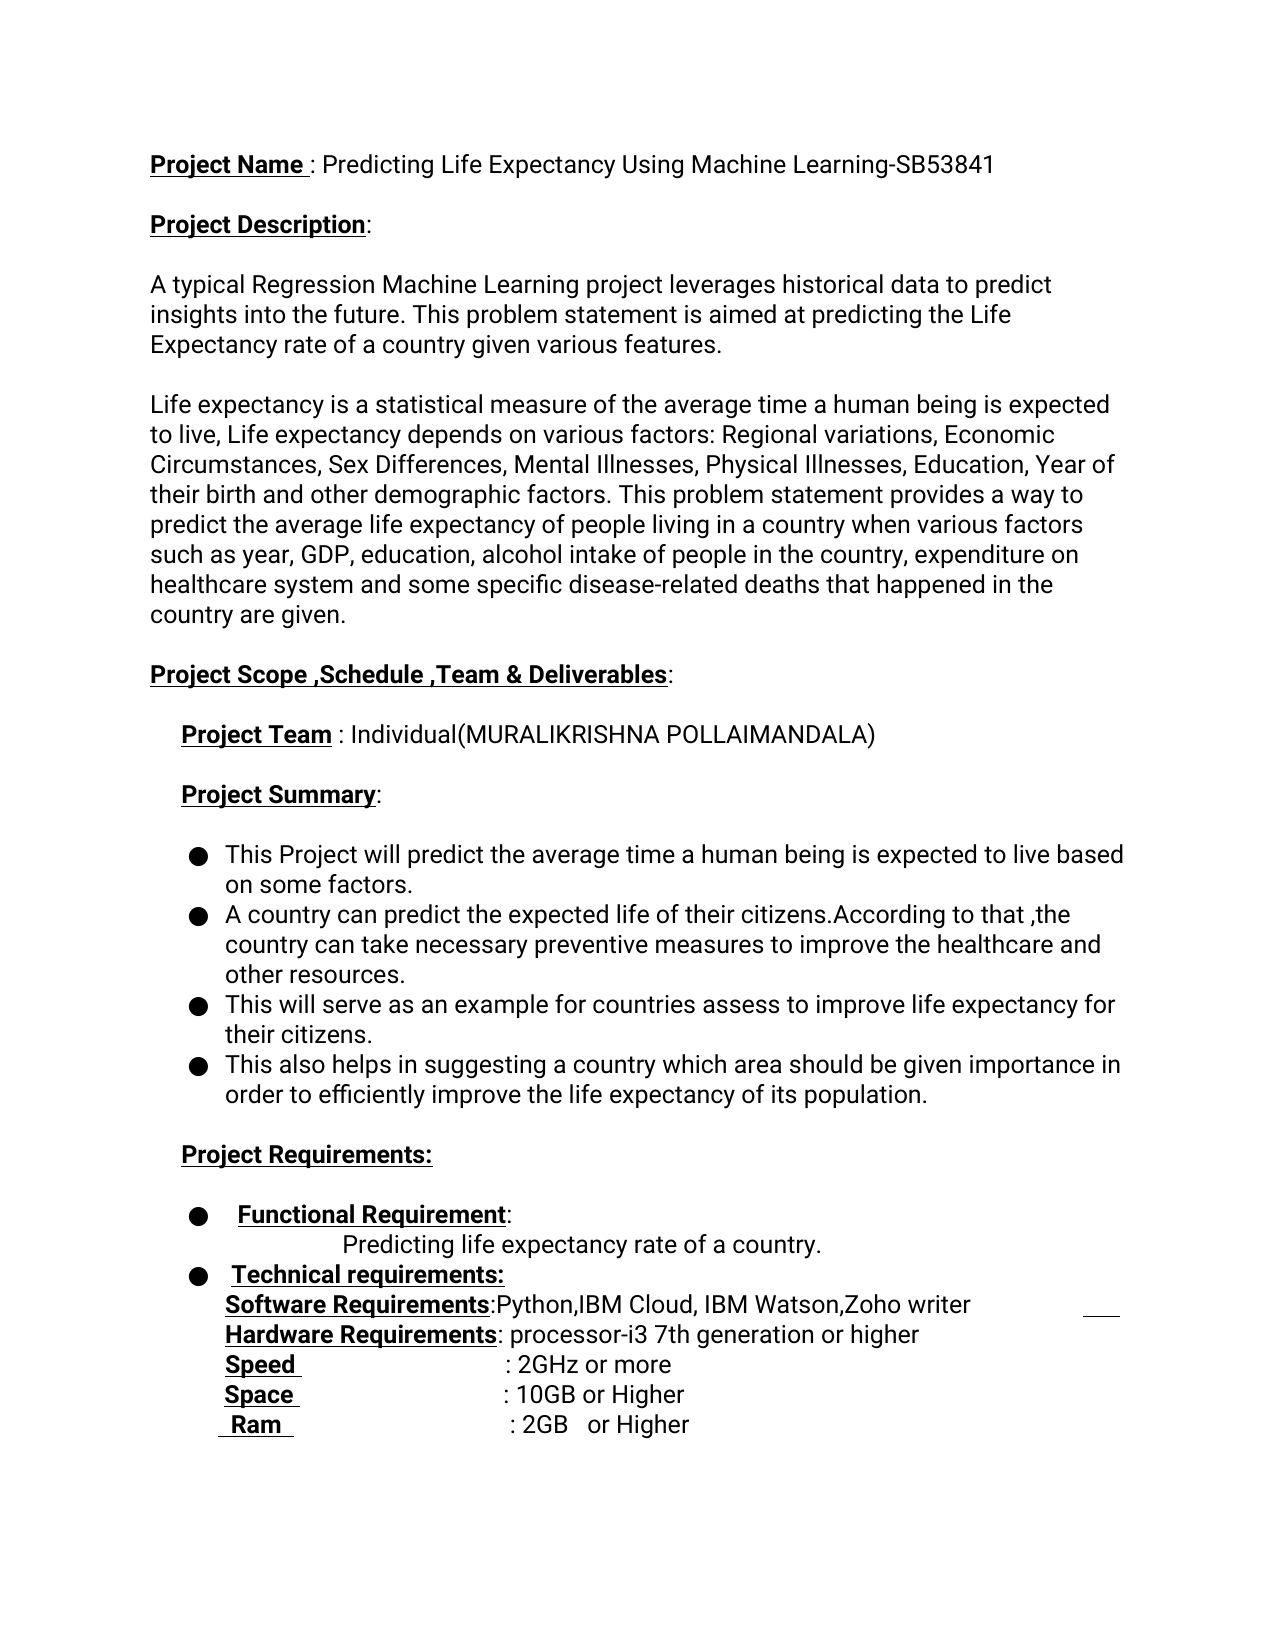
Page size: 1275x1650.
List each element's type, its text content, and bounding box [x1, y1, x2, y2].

text Speed : 2GHz or more Space : 10GB or Higher Ram : 2GB or Higher [150, 1350, 1125, 1440]
list This also helps in suggesting a country which area should be given importance in order to efficiently improve the life expectancy of its population. [187, 1050, 1125, 1110]
list This Project will predict the average time a human being is expected to live based on some factors. [187, 840, 1125, 900]
list Technical requirements: Software Requirements:Python,IBM Cloud, IBM Watson,Zoho writer Hardware Requirements: processor-i3 7th generation or higher [187, 1260, 1125, 1350]
text A typical Regression Machine Learning project leverages historical data to predict insights into the future. This problem statement is aimed at predicting the Life Expectancy rate of a country given various features. Life expectancy is a statistical measure of the average time a human being is expected to live, Life expectancy depends on various factors: Regional variations, Economic Circumstances, Sex Differences, Mental Illnesses, Physical Illnesses, Education, Year of their birth and other demographic factors. This problem statement provides a way to predict the average life expectancy of people living in a country when various factors such as year, GDP, education, alcohol intake of people in the country, expenditure on healthcare system and some specific disease-related deaths that happened in the country are given. [150, 270, 1125, 630]
text Project Team : Individual(MURALIKRISHNA POLLAIMANDALA) Project Summary: [150, 720, 1125, 810]
text Project Name : Predicting Life Expectancy Using Machine Learning-SB53841 Project Description: [150, 150, 1125, 240]
text Project Requirements: [150, 1140, 1125, 1200]
list A country can predict the expected life of their citizens.According to that ,the country can take necessary preventive measures to improve the healthcare and other resources. [187, 900, 1125, 990]
text Project Scope ,Schedule ,Team & Deliverables: [150, 660, 1125, 690]
list This will serve as an example for countries assess to improve life expectancy for their citizens. [187, 990, 1125, 1050]
list Functional Requirement: Predicting life expectancy rate of a country. [187, 1200, 1125, 1260]
